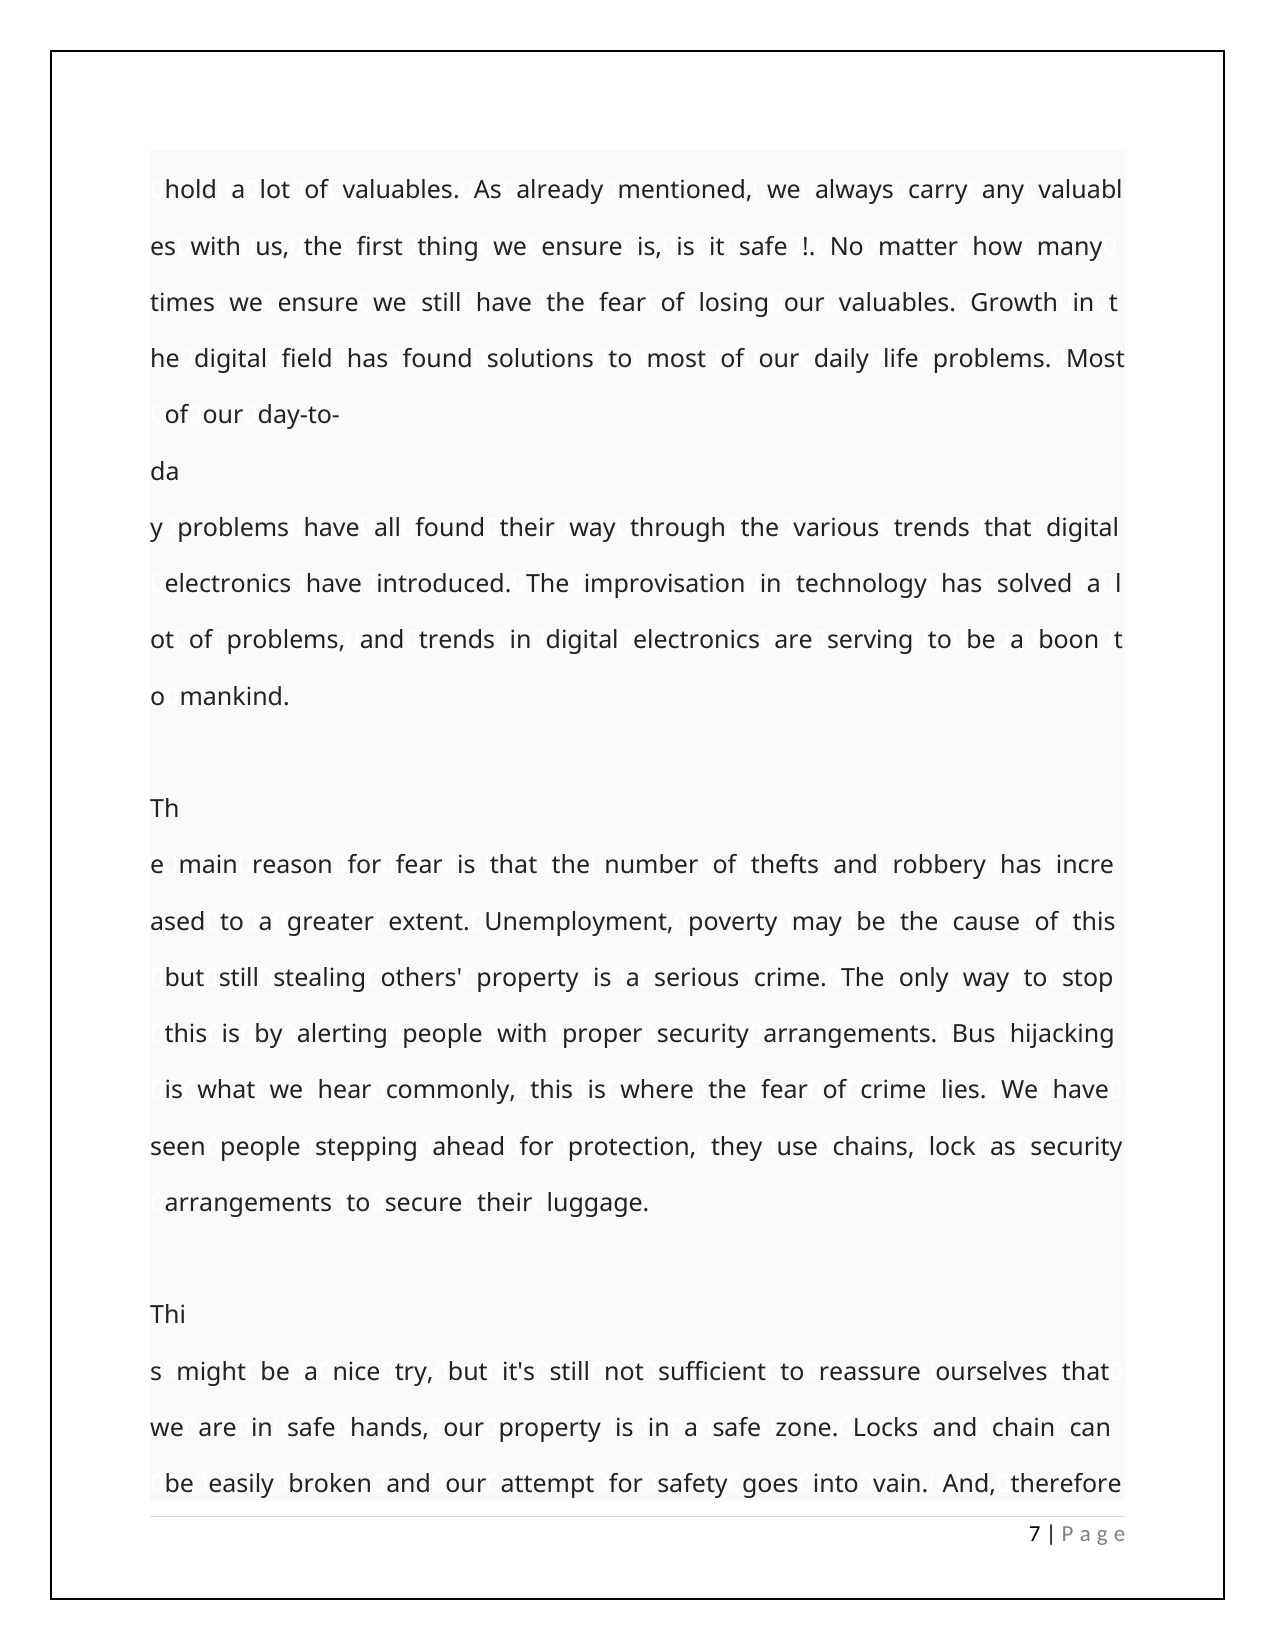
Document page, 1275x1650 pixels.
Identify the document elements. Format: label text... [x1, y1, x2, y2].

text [150, 150, 1125, 712]
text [150, 1275, 1125, 1500]
text The0main0reason0for0fear0is0that0the0number0of0thefts0and0robbery0has0increased0to0a0greater0extent.0Unemployment,0poverty0may0be0the0cause0of0this0but0still0stealing0others'0property0is0a0serious0crime.0The0only0way0to0stop0this0is0by0alerting0people0with0proper0security0arrangements.0Bus0hijacking0is0what0we0hear0commonly,0this0is0where0the0fear0of0crime0lies.0We0have0seen0people0stepping0ahead0for0protection,0they0use0chains,0lock0as0security0arrangements0to0secure0their0luggage. [150, 769, 1125, 1219]
